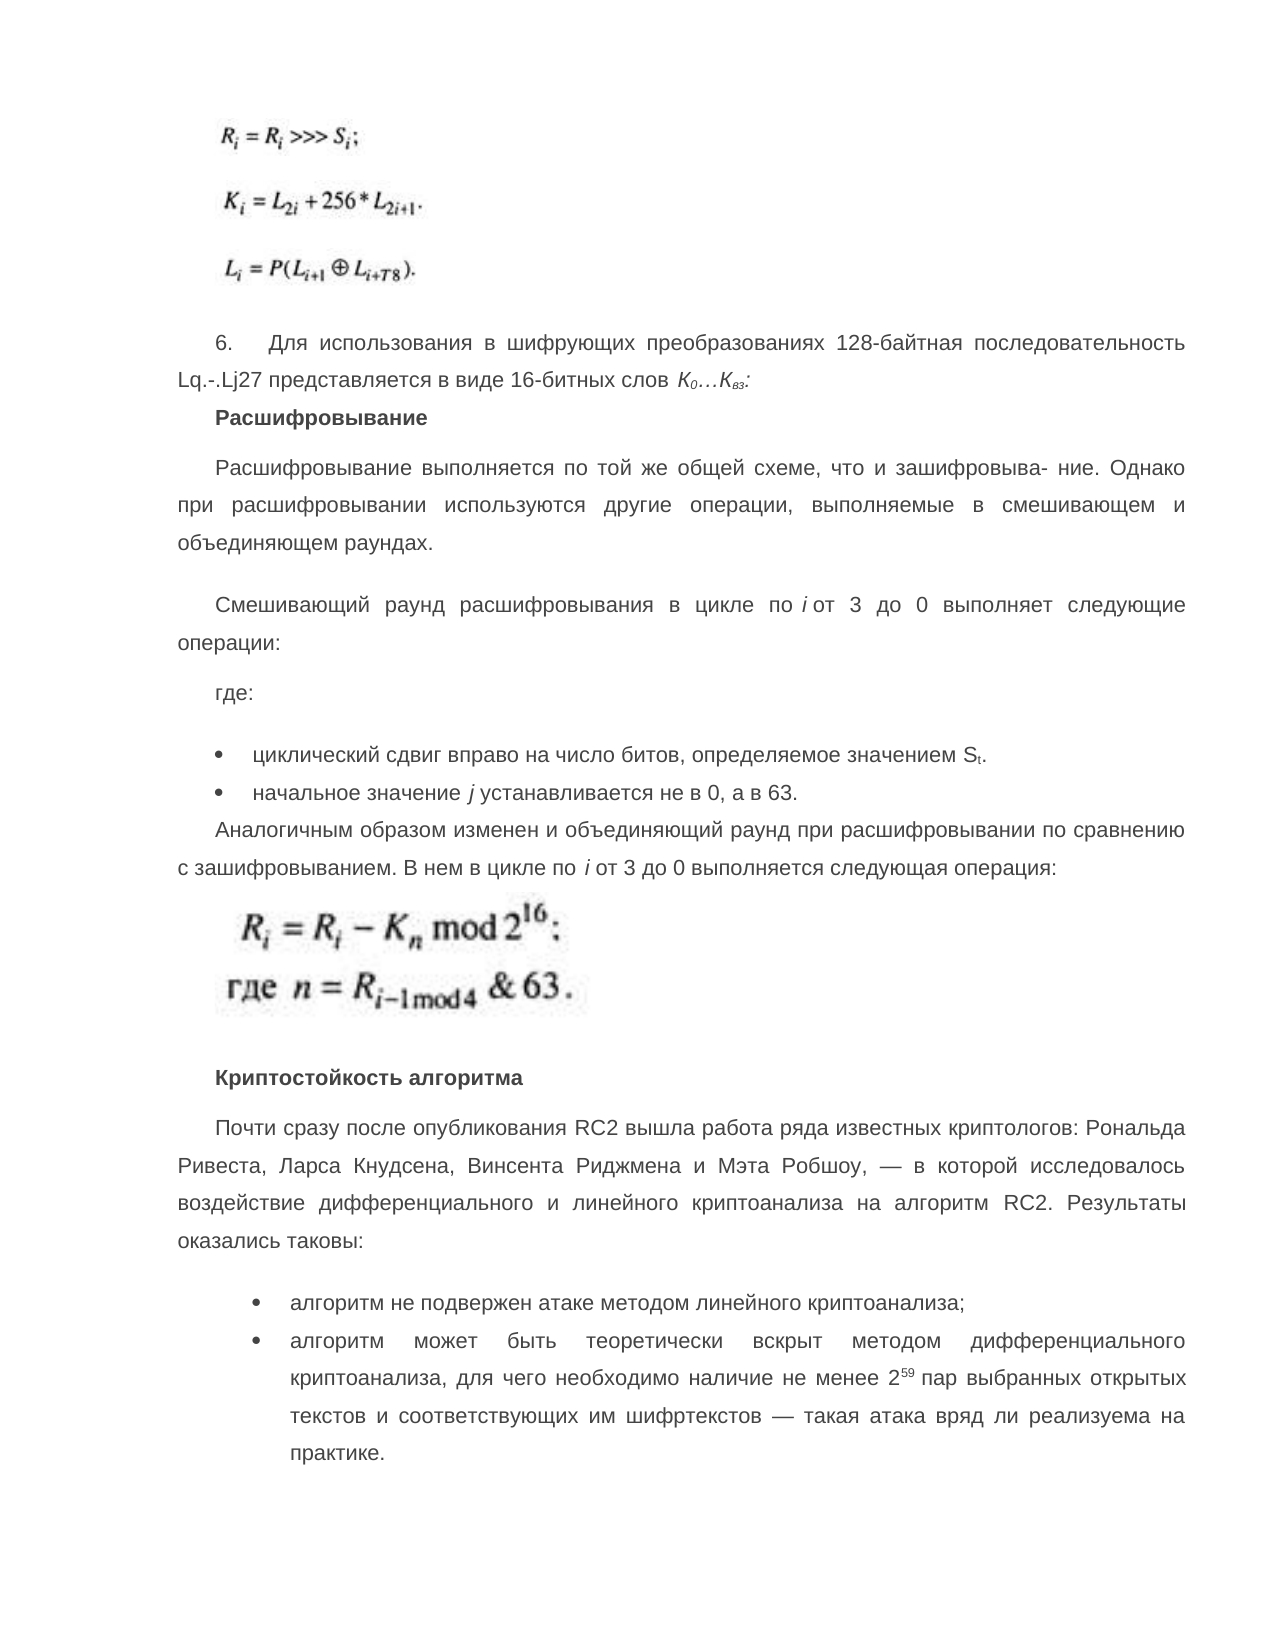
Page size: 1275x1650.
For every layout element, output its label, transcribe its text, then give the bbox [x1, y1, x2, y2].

picture [214, 892, 593, 1028]
text Аналогичным образом изменен и объединяющий раунд при расшифровывании по сравнению с зашифровыванием. В нем в цикле по i от 3 до 0 выполняется следующая операция: [177, 804, 1186, 879]
text Расшифровывание [177, 392, 1186, 429]
text Почти сразу после опубликования RC2 вышла работа ряда известных криптологов: Рональда Ривеста, Ларса Кнудсена, Винсента Риджмена и Мэта Робшоу, — в которой исследовалось воздействие дифференциального и линейного криптоанализа на алгоритм RC2. Результаты оказались таковы: [177, 1103, 1186, 1253]
text 6. Для использования в шифрующих преобразованиях 128-байтная последовательность Lq.-.Lj27 представляется в виде 16-битных слов К0…Квз: [177, 317, 1186, 392]
picture [214, 118, 370, 156]
list начальное значение j устанавливается не в 0, а в 63. [215, 767, 1186, 804]
text Смешивающий раунд расшифровывания в цикле по i от 3 до 0 выполняет следующие операции: [177, 579, 1186, 654]
picture [214, 180, 430, 224]
list циклический сдвиг вправо на число битов, определяемое значением St. [215, 729, 1186, 767]
list алгоритм не подвержен атаке методом линейного криптоанализа; [252, 1278, 1186, 1316]
text где: [177, 667, 1186, 704]
text Криптостойкость алгоритма [177, 1053, 1186, 1091]
text Расшифровывание выполняется по той же общей схеме, что и зашифровыва- ние. Однако при расшифровывании используются другие операции, выполняемые в смешивающем и объединяющем раундах. [177, 442, 1186, 554]
picture [214, 248, 428, 292]
list алгоритм может быть теоретически вскрыт методом дифференциального криптоанализа, для чего необходимо наличие не менее 259 пар выбранных открытых текстов и соответствующих им шифртекстов — такая атака вряд ли реализуема на практике. [252, 1316, 1186, 1466]
